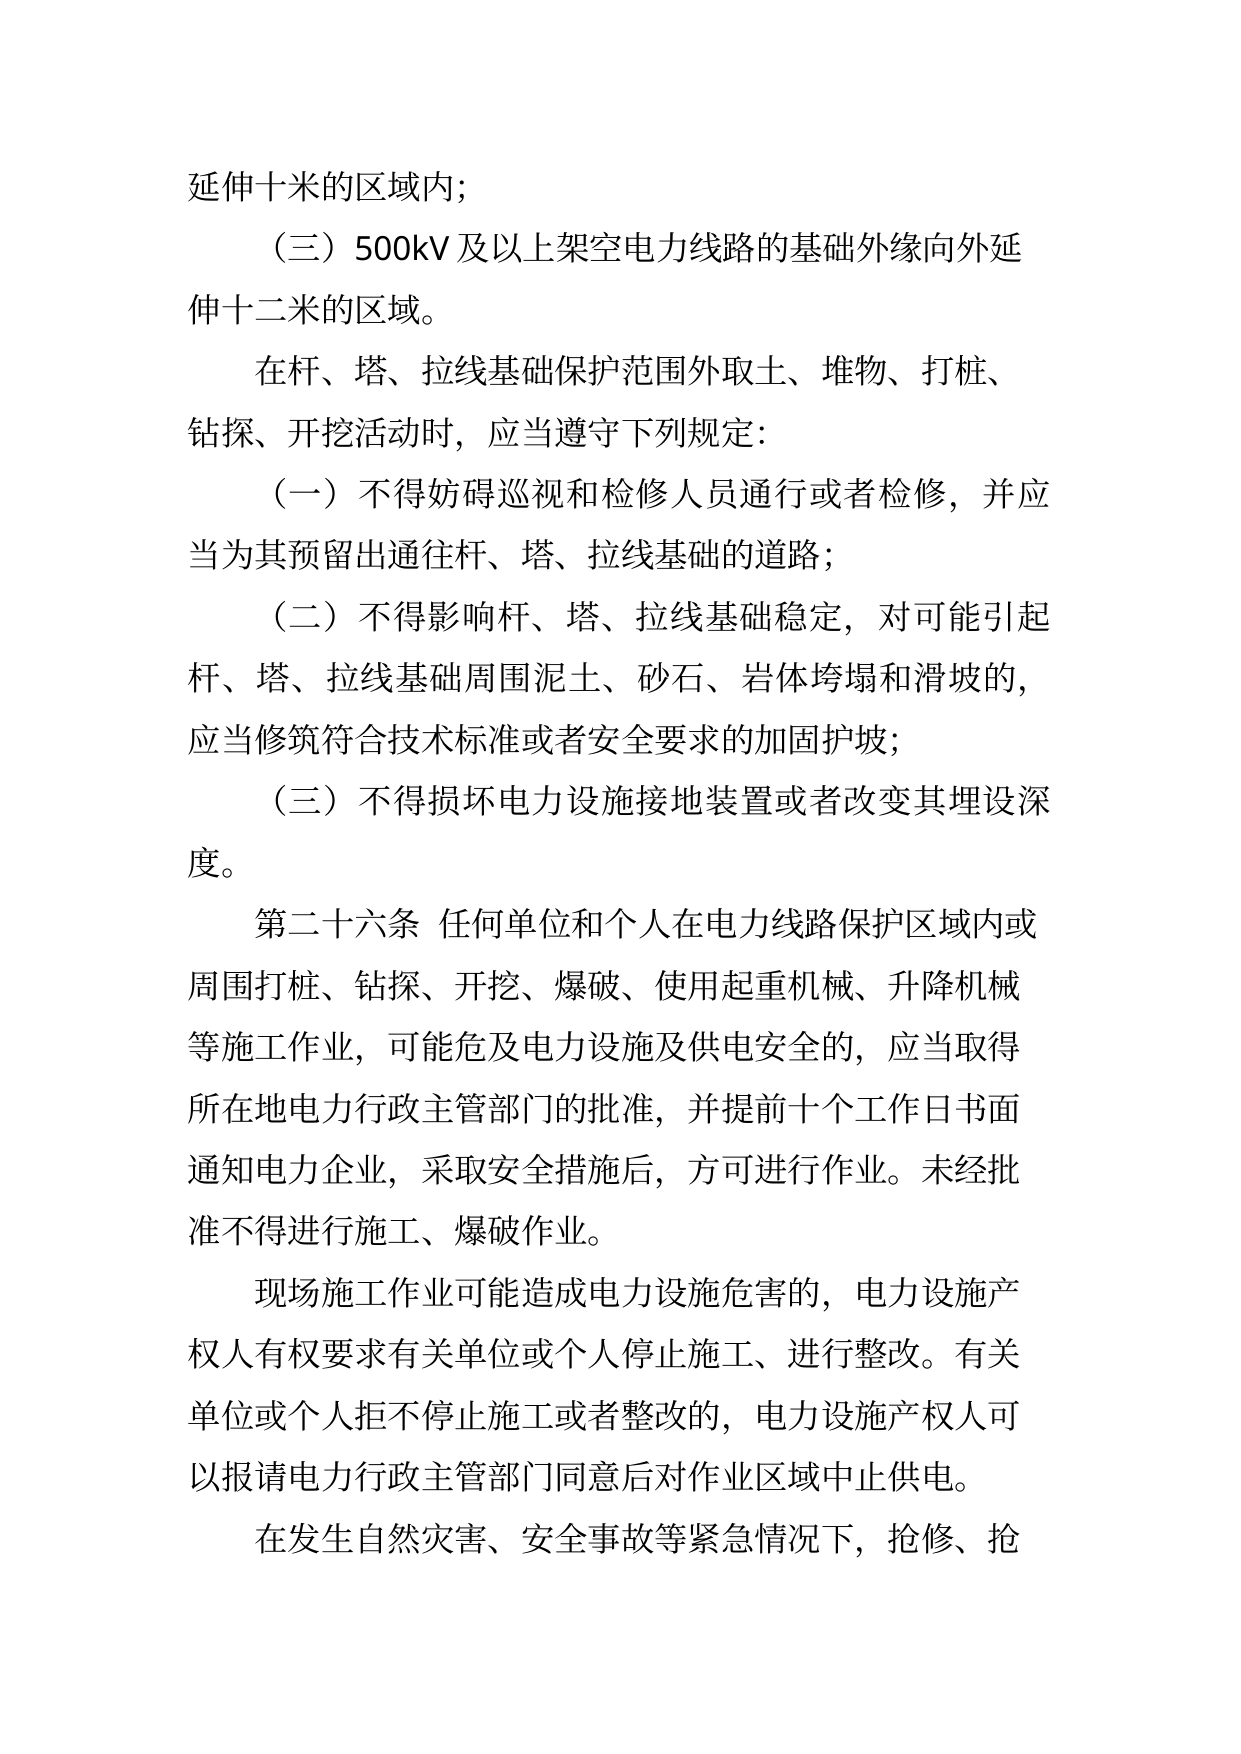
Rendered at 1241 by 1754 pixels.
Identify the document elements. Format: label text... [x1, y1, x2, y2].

text （二）不得影响杆、塔、拉线基础稳定，对可能引起杆、塔、拉线基础周围泥土、砂石、岩体垮塌和滑坡的，应当修筑符合技术标准或者安全要求的加固护坡； [187, 580, 1053, 764]
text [187, 887, 1053, 1563]
text （三）不得损坏电力设施接地装置或者改变其埋设深度。 [187, 764, 1053, 887]
text （三）500kV及以上架空电力线路的基础外缘向外延伸十二米的区域。 在杆、塔、拉线基础保护范围外取土、堆物、打桩、钻探、开挖活动时，应当遵守下列规定： [187, 211, 1053, 457]
text （一）不得妨碍巡视和检修人员通行或者检修，并应当为其预留出通往杆、塔、拉线基础的道路； [187, 457, 1053, 580]
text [187, 150, 1053, 211]
